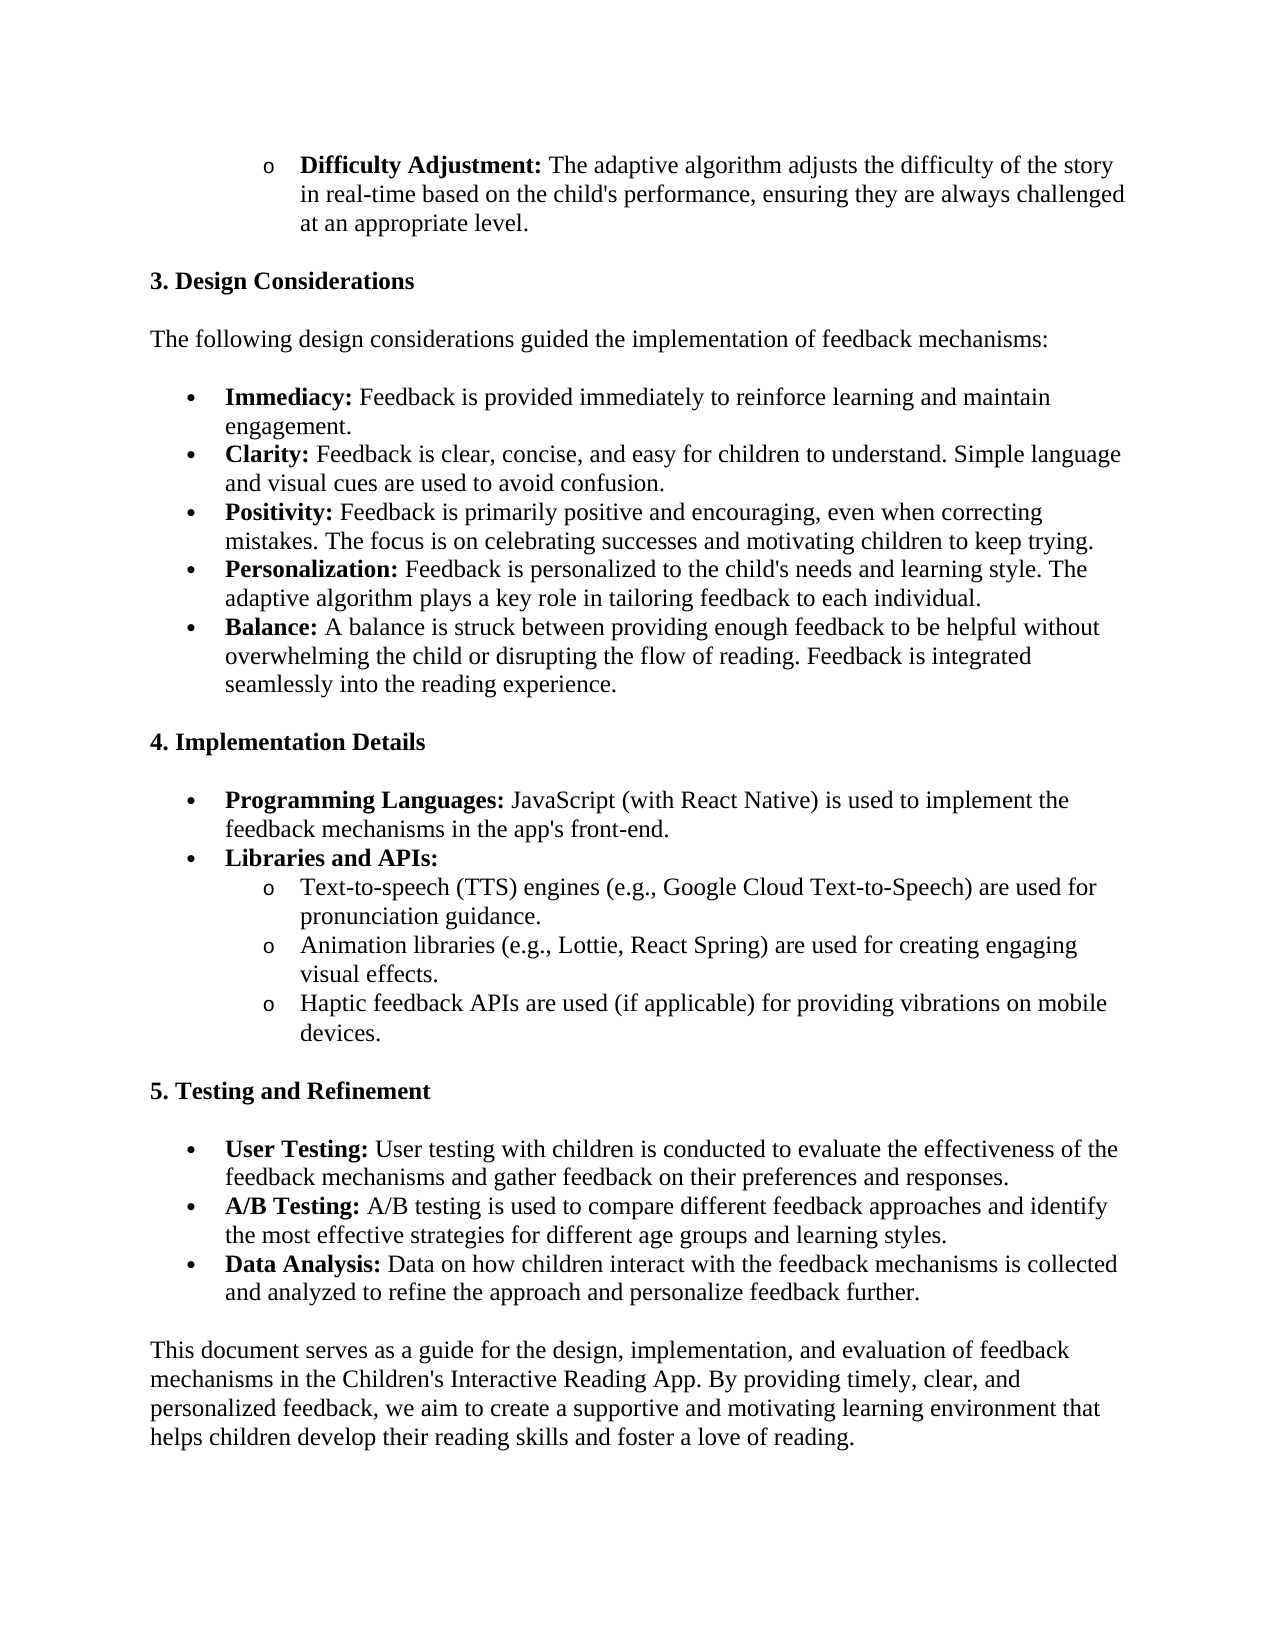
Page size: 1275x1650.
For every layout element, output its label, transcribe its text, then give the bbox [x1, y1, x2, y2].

list Haptic feedback APIs are used (if applicable) for providing vibrations on mobile devices. [262, 988, 1125, 1047]
list Immediacy: Feedback is provided immediately to reinforce learning and maintain engagement. [187, 382, 1125, 439]
list Animation libraries (e.g., Lottie, React Spring) are used for creating engaging visual effects. [262, 930, 1125, 988]
list Positivity: Feedback is primarily positive and encouraging, even when correcting mistakes. The focus is on celebrating successes and motivating children to keep trying. [187, 497, 1125, 554]
text 4. Implementation Details [150, 727, 1125, 756]
list Clarity: Feedback is clear, concise, and easy for children to understand. Simple language and visual cues are used to avoid confusion. [187, 439, 1125, 497]
list Data Analysis: Data on how children interact with the feedback mechanisms is collected and analyzed to refine the approach and personalize feedback further. [187, 1249, 1125, 1306]
text The following design considerations guided the implementation of feedback mechanisms: [150, 324, 1125, 353]
text 5. Testing and Refinement [150, 1076, 1125, 1104]
list Text-to-speech (TTS) engines (e.g., Google Cloud Text-to-Speech) are used for pronunciation guidance. [262, 872, 1125, 930]
list A/B Testing: A/B testing is used to compare different feedback approaches and identify the most effective strategies for different age groups and learning styles. [187, 1191, 1125, 1249]
list Difficulty Adjustment: The adaptive algorithm adjusts the difficulty of the story in real-time based on the child's performance, ensuring they are always challenged at an appropriate level. [262, 150, 1125, 237]
list Personalization: Feedback is personalized to the child's needs and learning style. The adaptive algorithm plays a key role in tailoring feedback to each individual. [187, 554, 1125, 612]
text This document serves as a guide for the design, implementation, and evaluation of feedback mechanisms in the Children's Interactive Reading App. By providing timely, clear, and personalized feedback, we aim to create a supportive and motivating learning environment that helps children develop their reading skills and foster a love of reading. [150, 1335, 1125, 1450]
list Balance: A balance is struck between providing enough feedback to be helpful without overwhelming the child or disrupting the flow of reading. Feedback is integrated seamlessly into the reading experience. [187, 612, 1125, 698]
list Programming Languages: JavaScript (with React Native) is used to implement the feedback mechanisms in the app's front-end. [187, 785, 1125, 843]
list Libraries and APIs: [187, 843, 1125, 872]
text 3. Design Considerations [150, 266, 1125, 295]
list User Testing: User testing with children is conducted to evaluate the effectiveness of the feedback mechanisms and gather feedback on their preferences and responses. [187, 1134, 1125, 1191]
